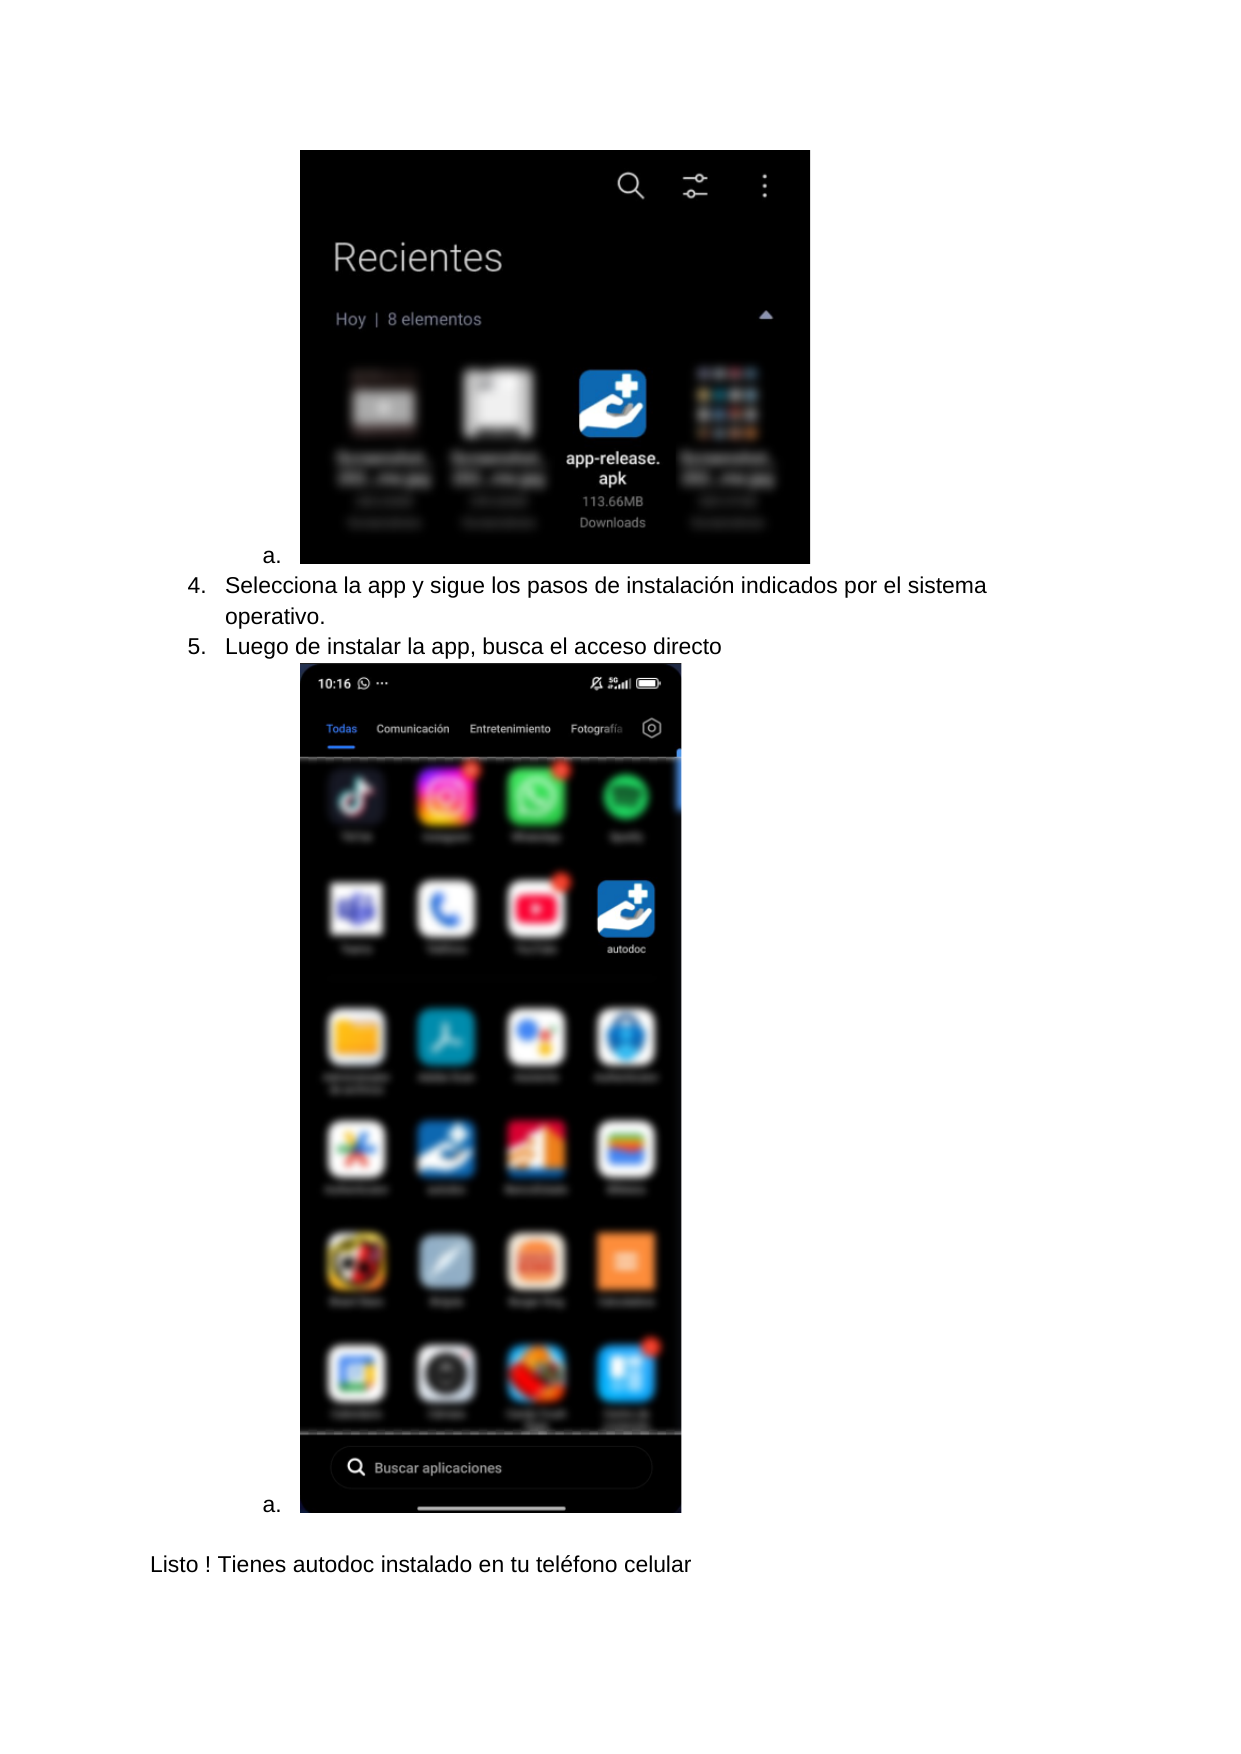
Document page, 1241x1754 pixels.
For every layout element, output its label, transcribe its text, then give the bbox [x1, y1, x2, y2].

list Selecciona la app y sigue los pasos de instalación indicados por el sistema operativo. [187, 572, 1090, 629]
text Listo ! Tienes autodoc instalado en tu teléfono celular [150, 1551, 1090, 1577]
list Luego de instalar la app, busca el acceso directo [187, 633, 1090, 659]
picture [300, 150, 811, 564]
picture [300, 663, 682, 1513]
